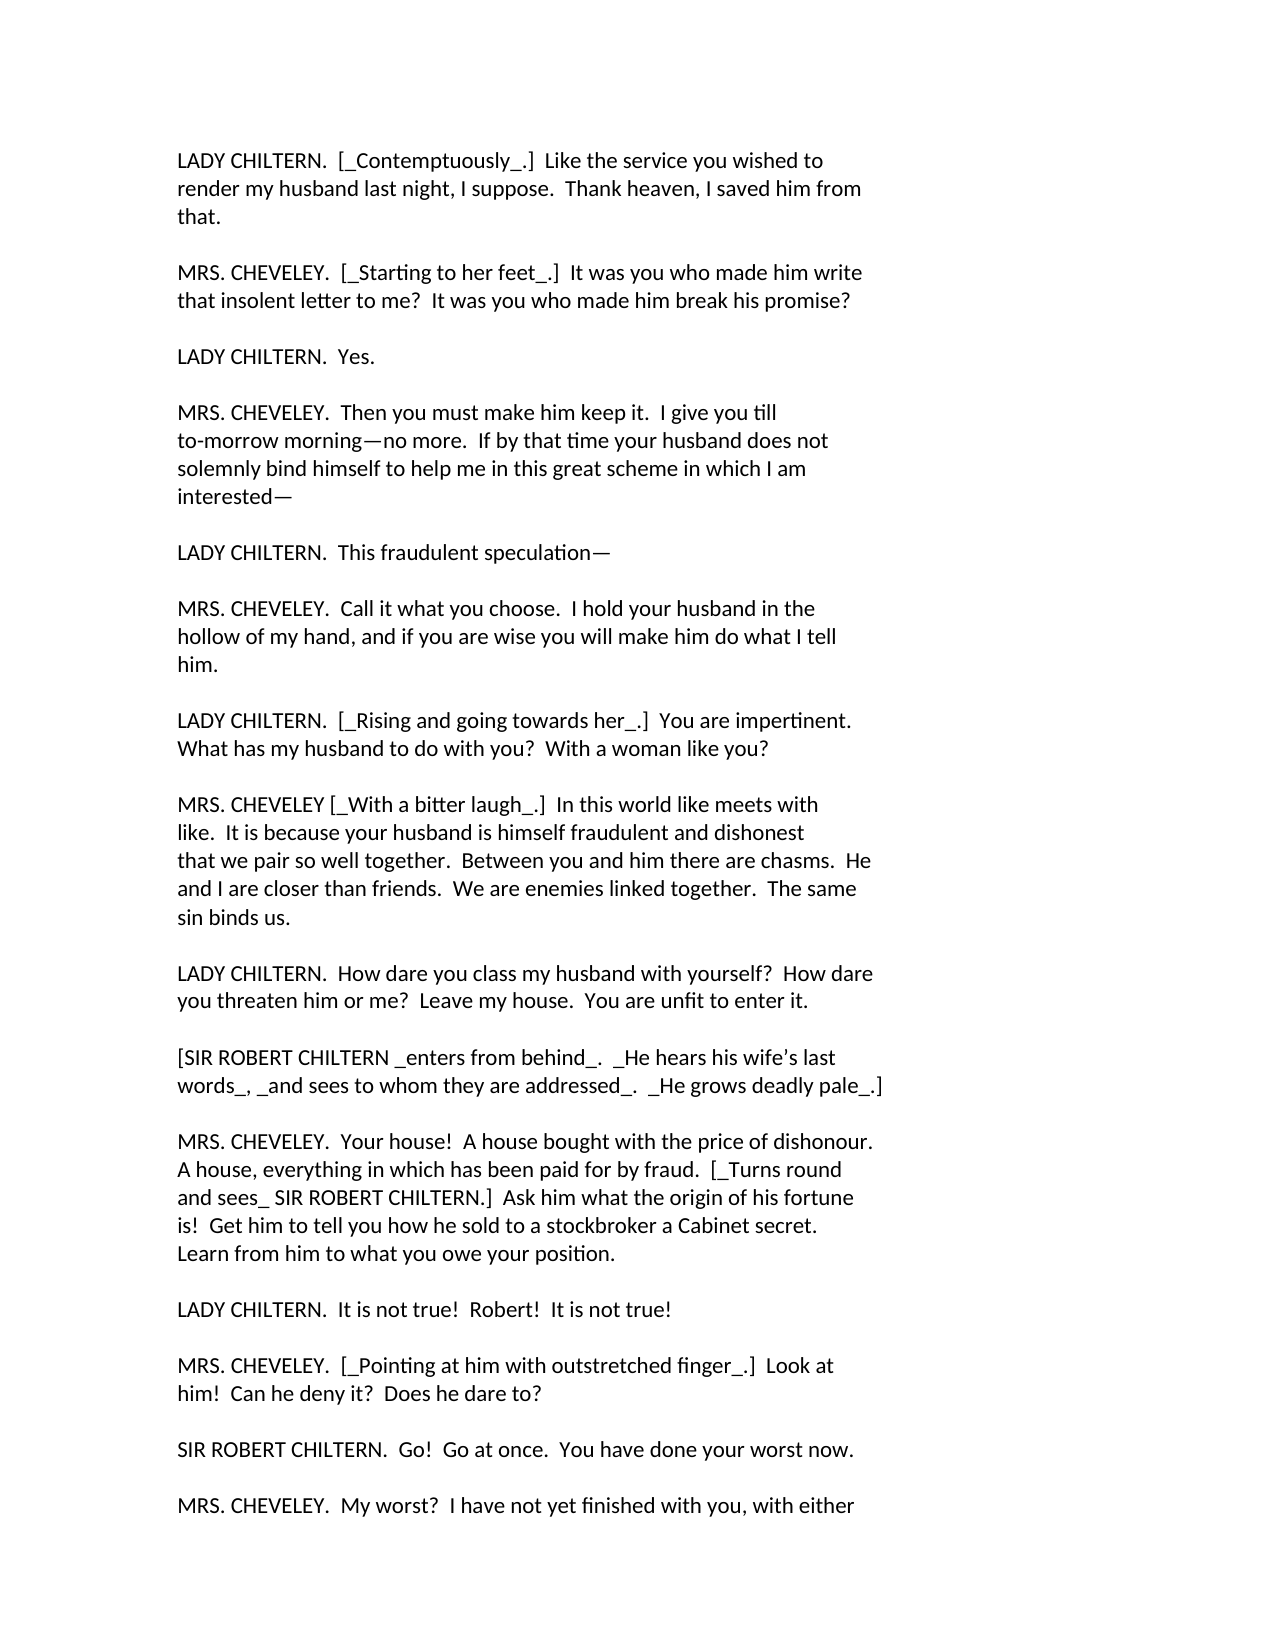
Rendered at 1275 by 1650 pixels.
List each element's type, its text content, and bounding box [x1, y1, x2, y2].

text LADY CHILTERN. This fraudulent speculation— [177, 538, 1186, 566]
text render my husband last night, I suppose. Thank heaven, I saved him from [177, 174, 1186, 202]
text him! Can he deny it? Does he dare to? [177, 1379, 1186, 1407]
text like. It is because your husband is himself fraudulent and dishonest [177, 818, 1186, 847]
text MRS. CHEVELEY [_With a bitter laugh_.] In this world like meets with [177, 791, 1186, 818]
text LADY CHILTERN. How dare you class my husband with yourself? How dare [177, 959, 1186, 987]
text solemnly bind himself to help me in this great scheme in which I am [177, 454, 1186, 482]
text Learn from him to what you owe your position. [177, 1239, 1186, 1267]
text words_, _and sees to whom they are addressed_. _He grows deadly pale_.] [177, 1071, 1186, 1099]
text MRS. CHEVELEY. Your house! A house bought with the price of dishonour. [177, 1127, 1186, 1155]
text sin binds us. [177, 903, 1186, 931]
text MRS. CHEVELEY. My worst? I have not yet finished with you, with either [177, 1491, 1186, 1519]
text LADY CHILTERN. [_Contemptuously_.] Like the service you wished to [177, 146, 1186, 174]
text to-morrow morning—no more. If by that time your husband does not [177, 426, 1186, 454]
text him. [177, 650, 1186, 678]
text A house, everything in which has been paid for by fraud. [_Turns round [177, 1155, 1186, 1183]
text MRS. CHEVELEY. [_Pointing at him with outstretched finger_.] Look at [177, 1351, 1186, 1379]
text and I are closer than friends. We are enemies linked together. The same [177, 874, 1186, 903]
text and sees_ SIR ROBERT CHILTERN.] Ask him what the origin of his fortune [177, 1183, 1186, 1211]
text MRS. CHEVELEY. [_Starting to her feet_.] It was you who made him write [177, 258, 1186, 286]
text is! Get him to tell you how he sold to a stockbroker a Cabinet secret. [177, 1211, 1186, 1239]
text hollow of my hand, and if you are wise you will make him do what I tell [177, 622, 1186, 650]
text MRS. CHEVELEY. Call it what you choose. I hold your husband in the [177, 594, 1186, 622]
text LADY CHILTERN. Yes. [177, 342, 1186, 370]
text SIR ROBERT CHILTERN. Go! Go at once. You have done your worst now. [177, 1435, 1186, 1463]
text interested— [177, 482, 1186, 510]
text LADY CHILTERN. [_Rising and going towards her_.] You are impertinent. [177, 706, 1186, 734]
text that. [177, 202, 1186, 230]
text that insolent letter to me? It was you who made him break his promise? [177, 286, 1186, 314]
text What has my husband to do with you? With a woman like you? [177, 734, 1186, 762]
text [SIR ROBERT CHILTERN _enters from behind_. _He hears his wife’s last [177, 1043, 1186, 1071]
text you threaten him or me? Leave my house. You are unfit to enter it. [177, 987, 1186, 1015]
text that we pair so well together. Between you and him there are chasms. He [177, 847, 1186, 874]
text LADY CHILTERN. It is not true! Robert! It is not true! [177, 1295, 1186, 1323]
text MRS. CHEVELEY. Then you must make him keep it. I give you till [177, 398, 1186, 426]
